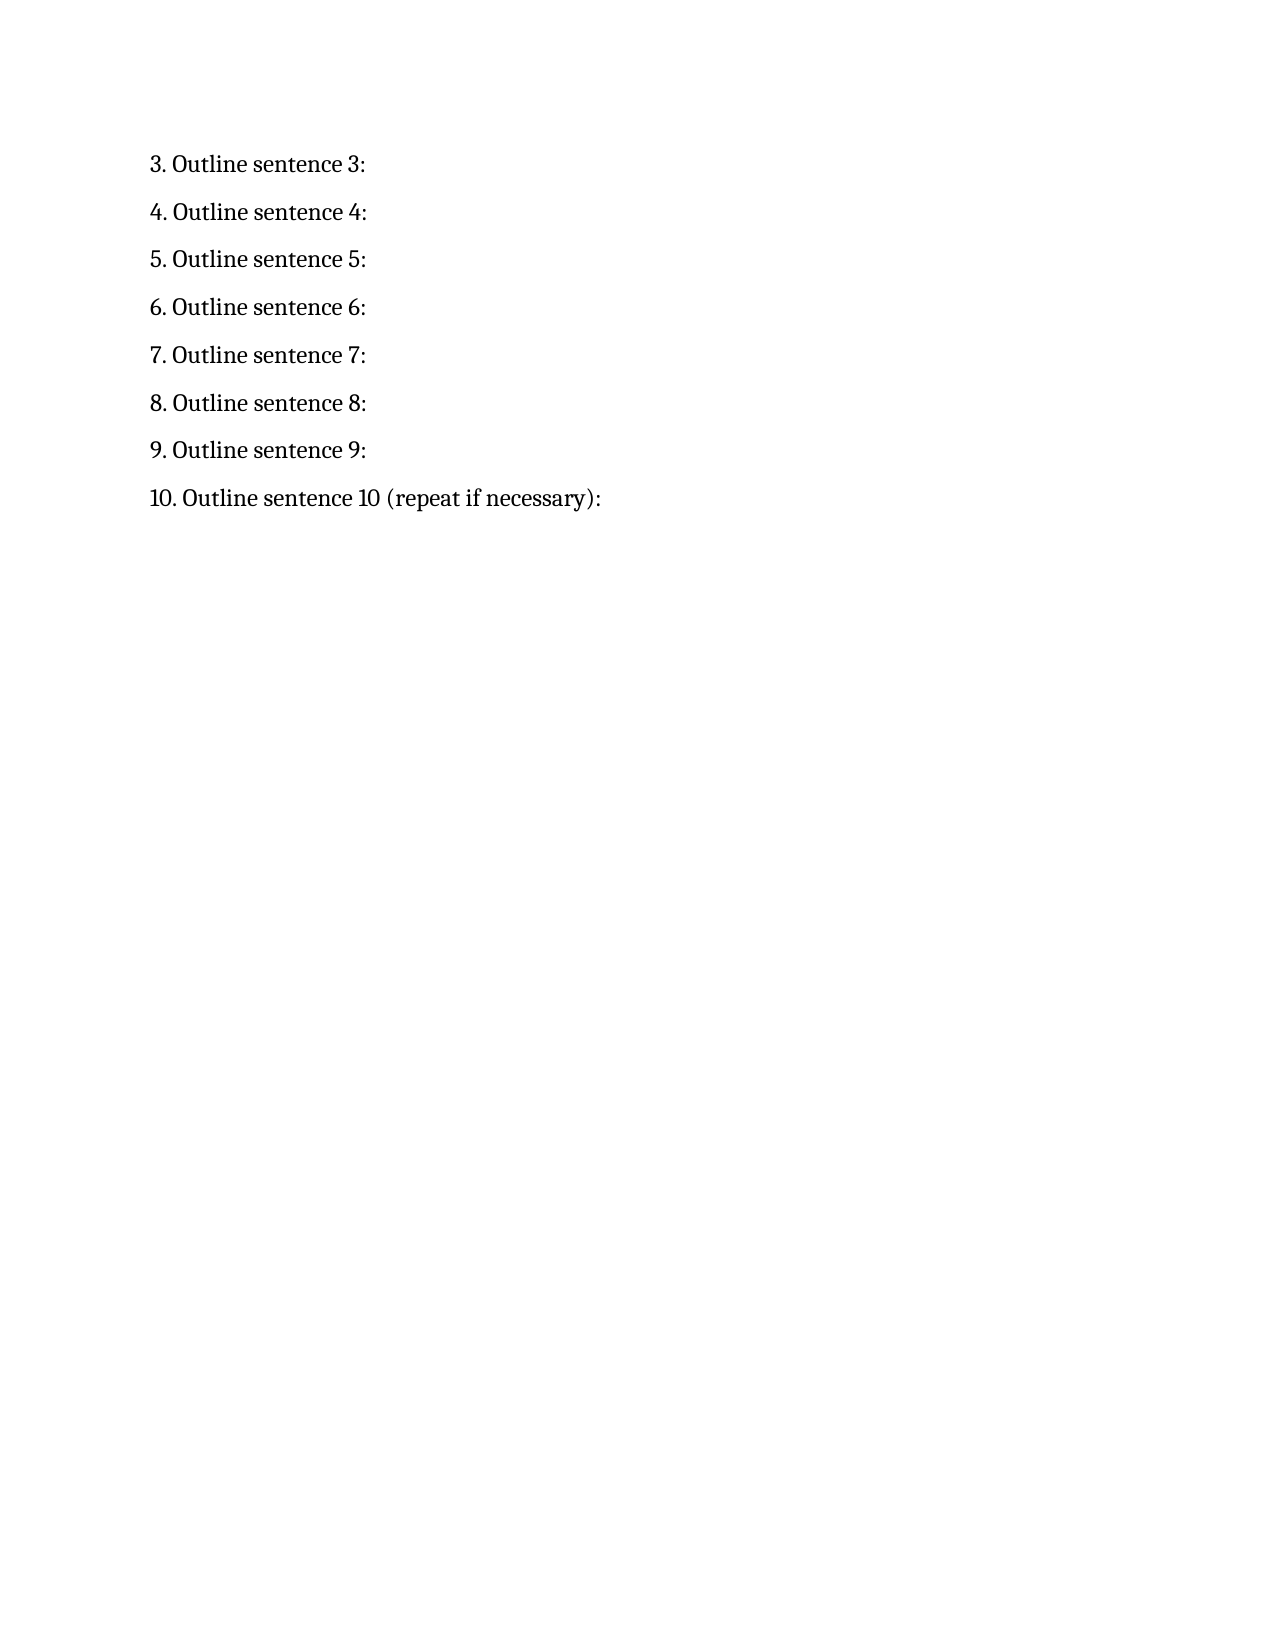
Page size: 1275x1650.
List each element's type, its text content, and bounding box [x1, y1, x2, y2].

text 3. Outline sentence 3: [150, 150, 1125, 179]
text 5. Outline sentence 5: [150, 245, 1125, 274]
text 8. Outline sentence 8: [150, 388, 1125, 417]
text 4. Outline sentence 4: [150, 198, 1125, 226]
text 10. Outline sentence 10 (repeat if necessary): [150, 484, 1125, 513]
text 9. Outline sentence 9: [150, 436, 1125, 465]
text 6. Outline sentence 6: [150, 293, 1125, 322]
text 7. Outline sentence 7: [150, 341, 1125, 369]
